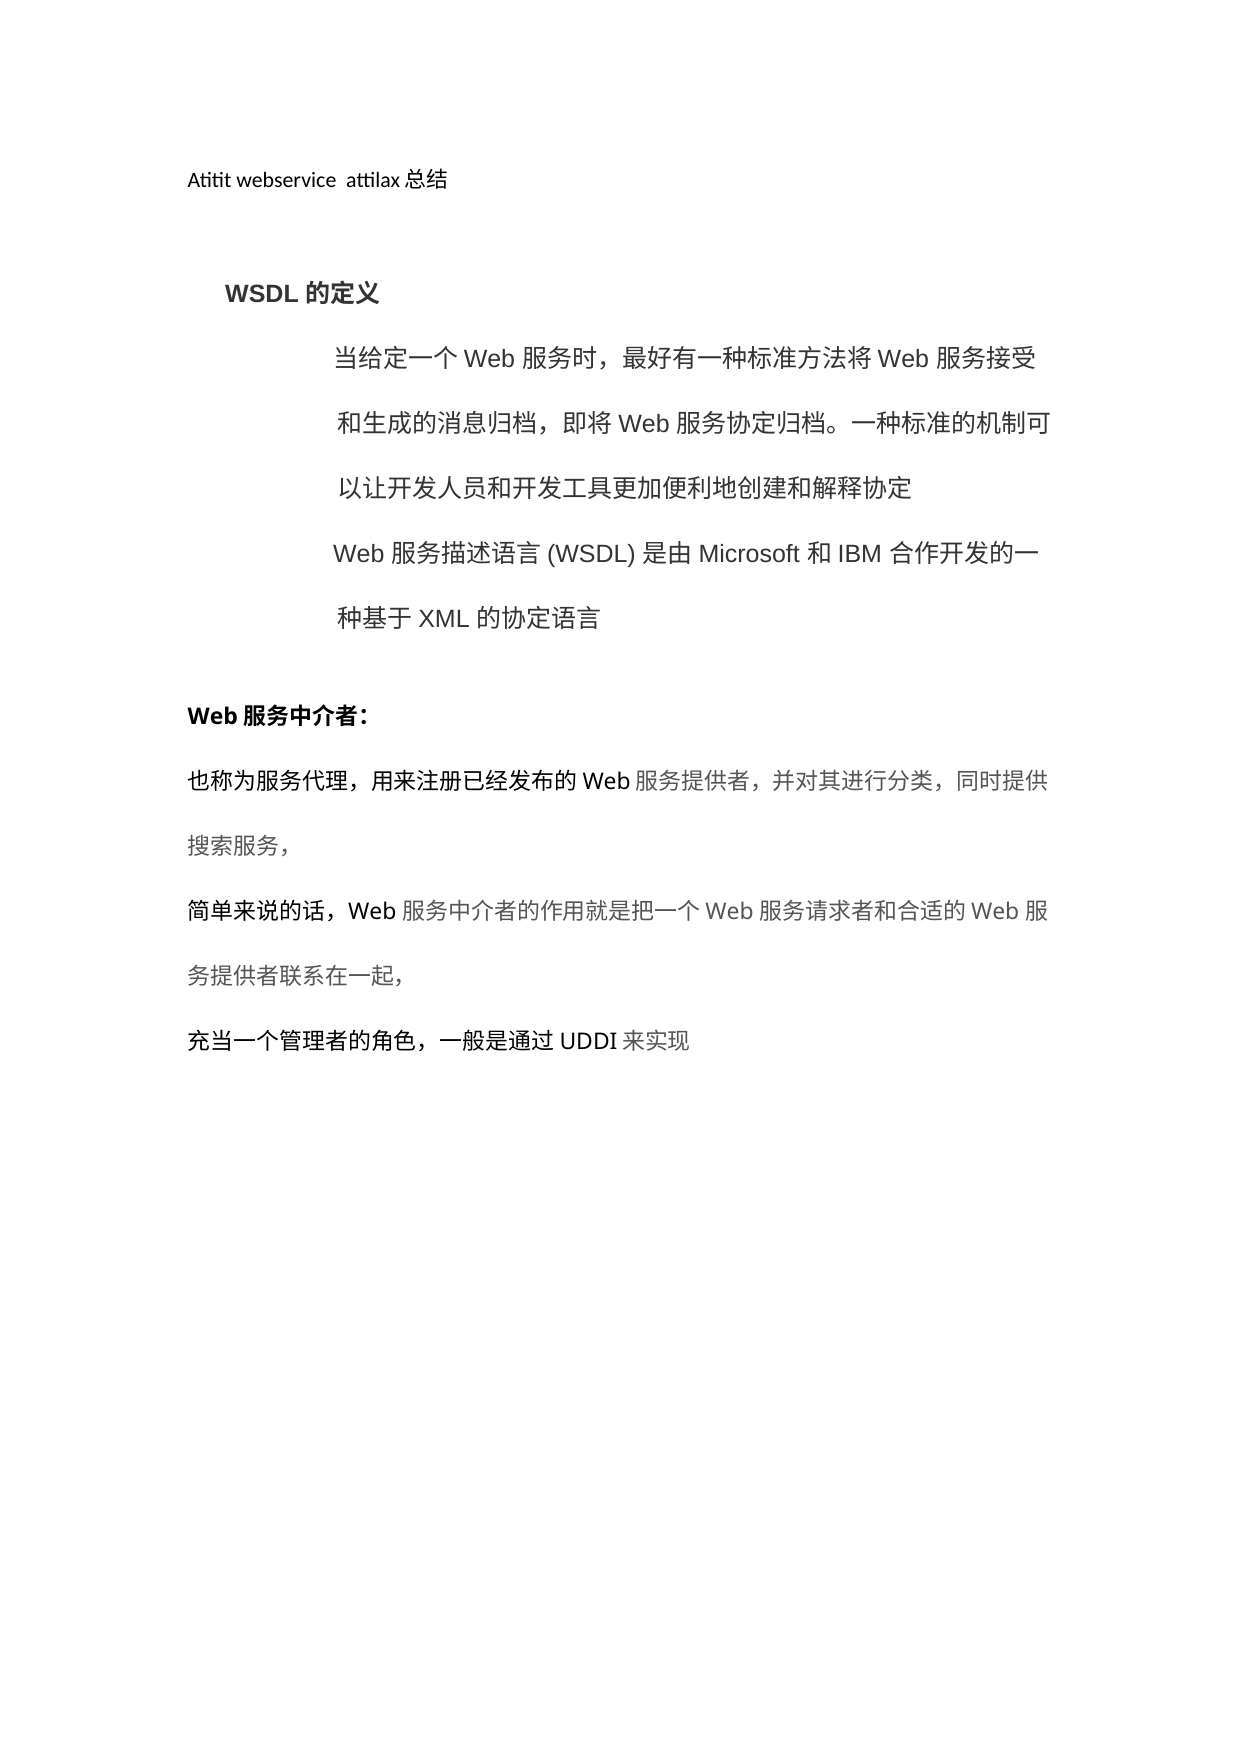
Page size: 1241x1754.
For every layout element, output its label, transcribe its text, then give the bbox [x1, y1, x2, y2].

text 充当一个管理者的角色，一般是通过 UDDI来实现 [187, 1007, 1053, 1072]
text  当给定一个 Web 服务时，最好有一种标准方法将 Web 服务接受和生成的消息归档，即将 Web 服务协定归档。一种标准的机制可以让开发人员和开发工具更加便利地创建和解释协定 [300, 324, 1053, 519]
text WSDL 的定义 [225, 259, 1053, 324]
text  Web 服务描述语言 (WSDL) 是由 Microsoft 和 IBM 合作开发的一种基于 XML 的协定语言 [300, 519, 1053, 649]
text Atitit webservice attilax总结 [187, 162, 1053, 194]
text 也称为服务代理，用来注册已经发布的 Web服务提供者，并对其进行分类，同时提供搜索服务， [187, 747, 1053, 877]
text Web 服务中介者： [187, 682, 1053, 747]
text 简单来说的话，Web 服务中介者的作用就是把一个 Web 服务请求者和合适的 Web 服务提供者联系在一起， [187, 877, 1053, 1007]
